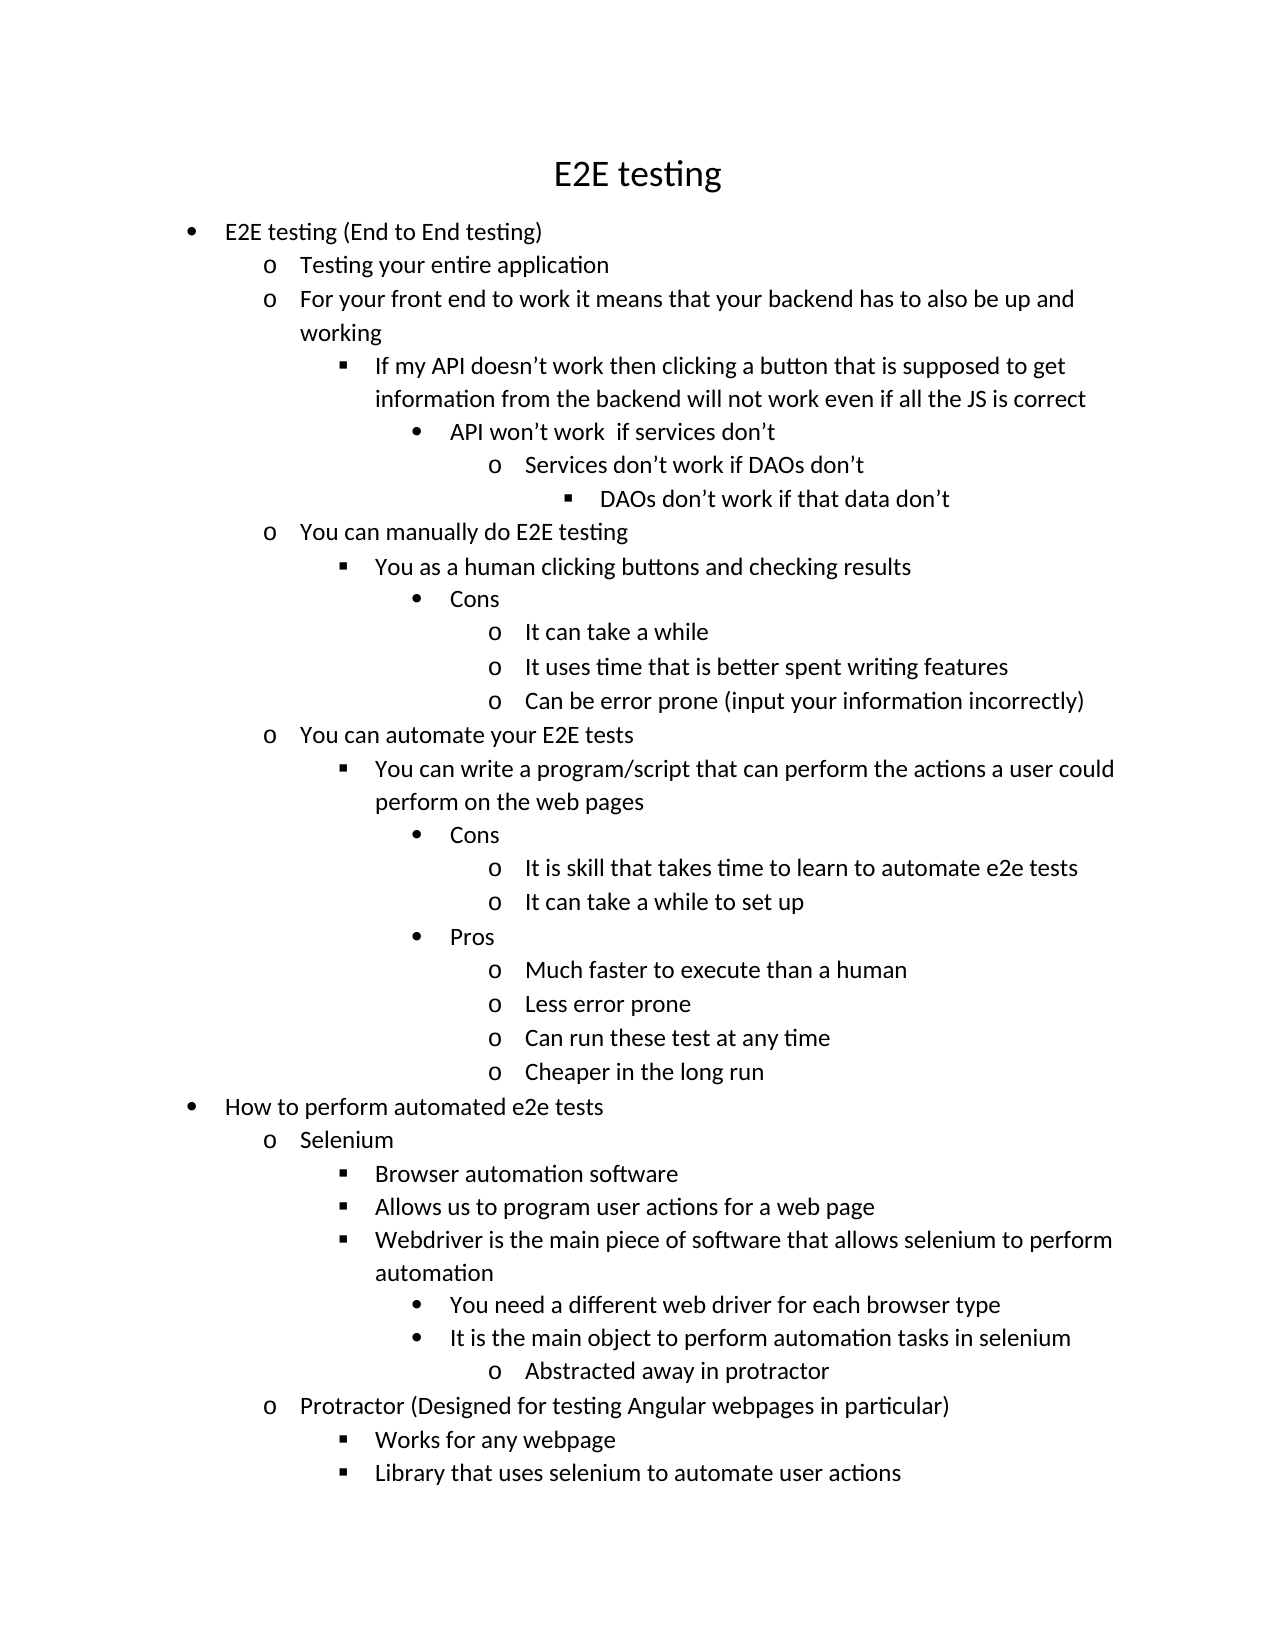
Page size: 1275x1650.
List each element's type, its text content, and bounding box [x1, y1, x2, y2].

list API won’t work if services don’t [412, 416, 1125, 447]
list Less error prone [487, 988, 1125, 1020]
list E2E testing (End to End testing) [187, 216, 1125, 247]
list You can write a program/script that can perform the actions a user could perform on the web pages [337, 753, 1125, 817]
list Can run these test at any time [487, 1022, 1125, 1054]
list Abstracted away in protractor [487, 1356, 1125, 1387]
list DAOs don’t work if that data don’t [562, 483, 1125, 514]
list You as a human clicking buttons and checking results [337, 551, 1125, 581]
list You need a different web driver for each browser type [412, 1290, 1125, 1320]
list You can automate your E2E tests [262, 719, 1125, 751]
list Webdriver is the main piece of software that allows selenium to perform automation [337, 1224, 1125, 1287]
text E2E testing [150, 150, 1125, 196]
list Pros [412, 921, 1125, 951]
list How to perform automated e2e tests [187, 1091, 1125, 1121]
list It can take a while [487, 616, 1125, 648]
list Allows us to program user actions for a web page [337, 1191, 1125, 1221]
list Much faster to execute than a human [487, 954, 1125, 986]
list Testing your entire application [262, 249, 1125, 281]
list Cons [412, 583, 1125, 614]
list Cons [412, 819, 1125, 850]
list Selenium [262, 1124, 1125, 1156]
list It is the main object to perform automation tasks in selenium [412, 1323, 1125, 1353]
list It is skill that takes time to learn to automate e2e tests [487, 852, 1125, 884]
list You can manually do E2E testing [262, 516, 1125, 548]
list Services don’t work if DAOs don’t [487, 449, 1125, 481]
list Works for any webpage [337, 1424, 1125, 1454]
list It can take a while to set up [487, 887, 1125, 918]
list For your front end to work it means that your backend has to also be up and working [262, 283, 1125, 348]
list It uses time that is better spent writing features [487, 651, 1125, 682]
list Browser automation software [337, 1158, 1125, 1188]
list Can be error prone (input your information incorrectly) [487, 685, 1125, 717]
list Cheaper in the long run [487, 1057, 1125, 1088]
list Protractor (Designed for testing Angular webpages in particular) [262, 1390, 1125, 1422]
list If my API doesn’t work then clicking a button that is supposed to get information from the backend will not work even if all the JS is correct [337, 350, 1125, 414]
list Library that uses selenium to automate user actions [337, 1457, 1125, 1487]
